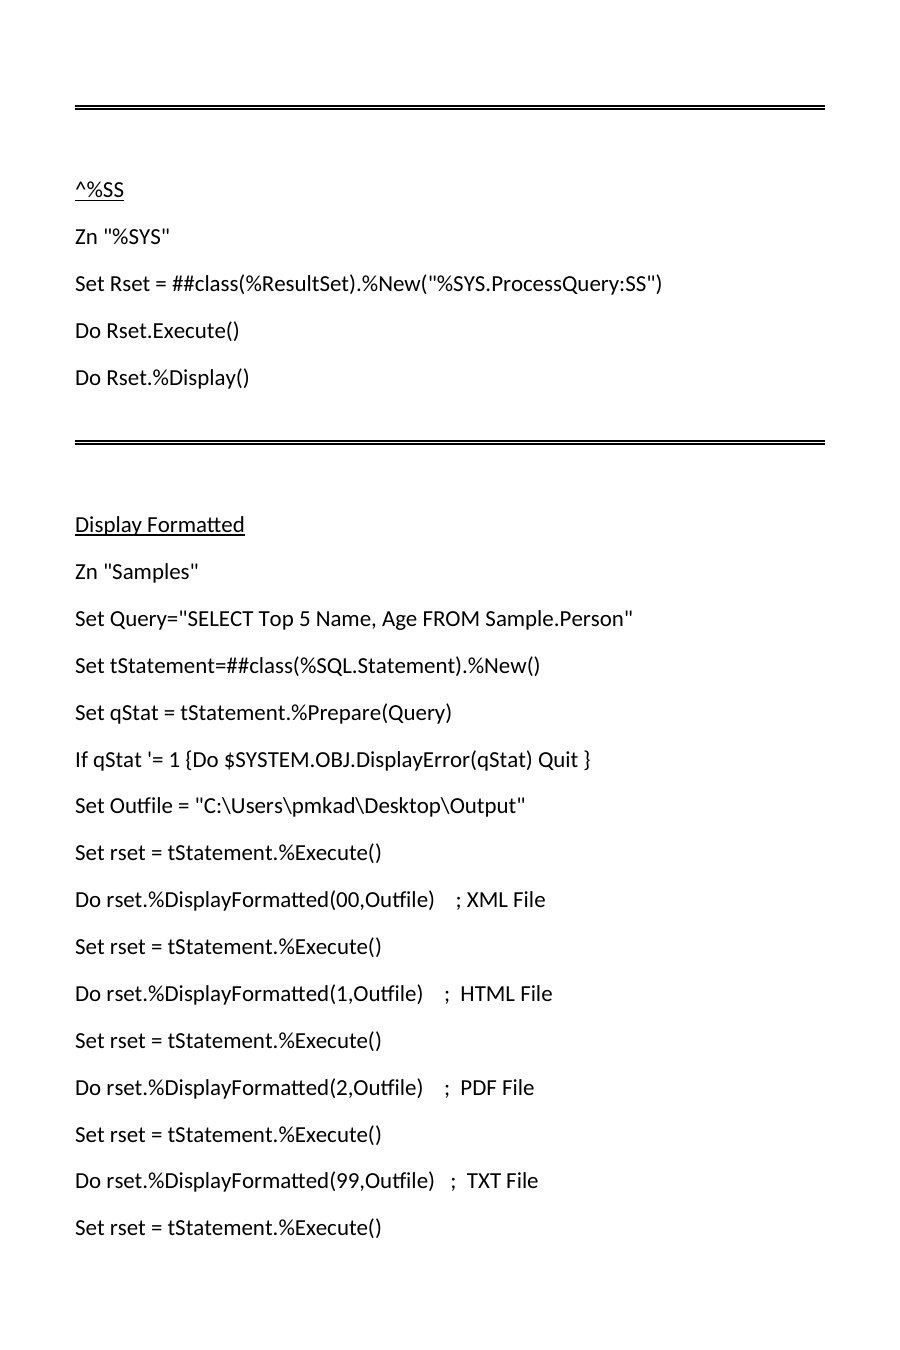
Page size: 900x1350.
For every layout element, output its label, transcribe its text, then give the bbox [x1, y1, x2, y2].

text Zn "%SYS" [75, 222, 825, 250]
text Do rset.%DisplayFormatted(00,Outfile) ; XML File [75, 885, 825, 913]
text Do Rset.%Display() [75, 363, 825, 391]
text Display Formatted [75, 510, 825, 538]
text Zn "Samples" [75, 557, 825, 585]
text Set qStat = tStatement.%Prepare(Query) [75, 698, 825, 726]
text ^%SS [75, 176, 825, 203]
text Set rset = tStatement.%Execute() [75, 932, 825, 960]
text Set tStatement=##class(%SQL.Statement).%New() [75, 651, 825, 679]
text Set rset = tStatement.%Execute() [75, 1213, 825, 1242]
text Set rset = tStatement.%Execute() [75, 838, 825, 867]
text If qStat '= 1 {Do $SYSTEM.OBJ.DisplayError(qStat) Quit } [75, 745, 825, 773]
text Set rset = tStatement.%Execute() [75, 1026, 825, 1054]
text Set rset = tStatement.%Execute() [75, 1120, 825, 1148]
text Set Outfile = "C:\Users\pmkad\Desktop\Output" [75, 792, 825, 820]
text Set Query="SELECT Top 5 Name, Age FROM Sample.Person" [75, 604, 825, 632]
text Do rset.%DisplayFormatted(99,Outfile) ; TXT File [75, 1167, 825, 1195]
text Do rset.%DisplayFormatted(1,Outfile) ; HTML File [75, 979, 825, 1007]
text Do rset.%DisplayFormatted(2,Outfile) ; PDF File [75, 1073, 825, 1101]
text Do Rset.Execute() [75, 316, 825, 344]
text Set Rset = ##class(%ResultSet).%New("%SYS.ProcessQuery:SS") [75, 269, 825, 297]
